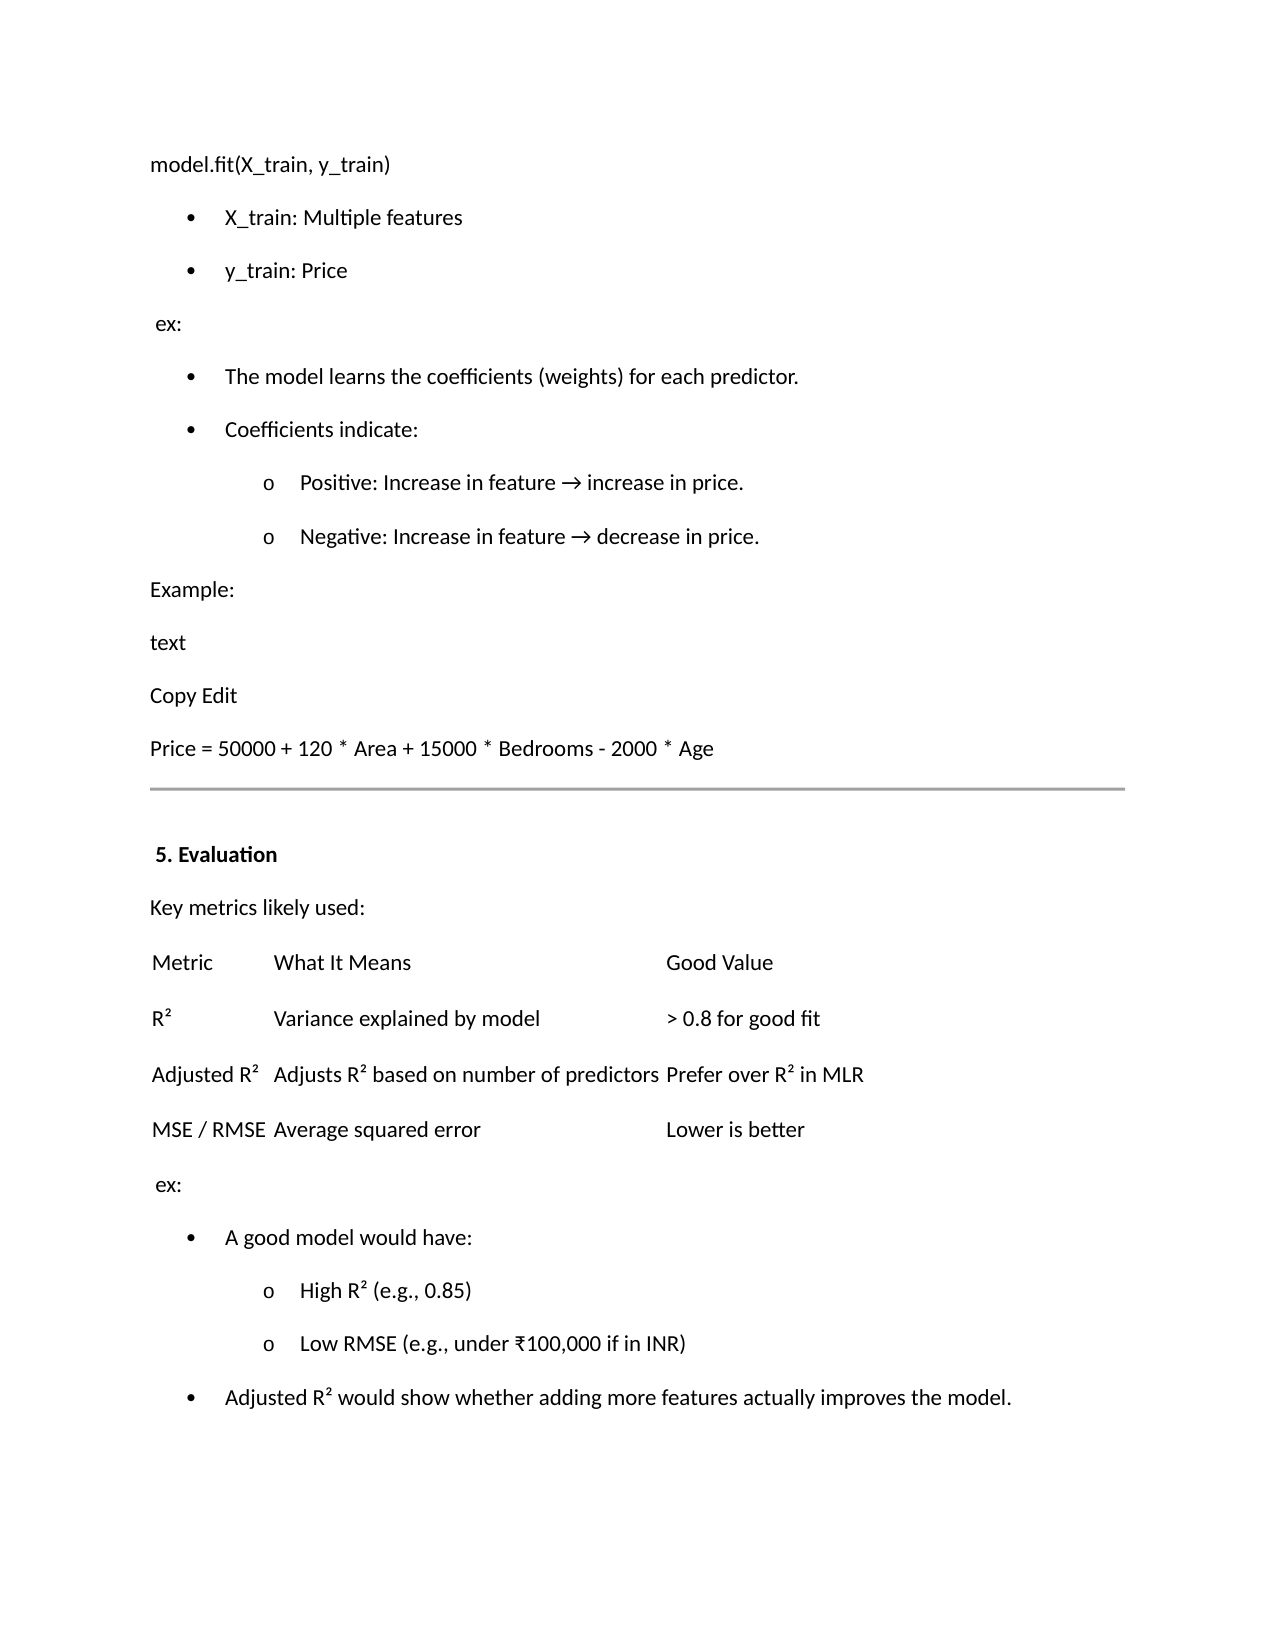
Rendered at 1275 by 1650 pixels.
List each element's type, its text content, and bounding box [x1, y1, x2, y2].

list Adjusted R² would show whether adding more features actually improves the model. [187, 1383, 1125, 1411]
list A good model would have: [187, 1223, 1125, 1251]
table_cell Prefer over R² in MLR [665, 1058, 870, 1114]
list Negative: Increase in feature → decrease in price. [262, 522, 1125, 550]
table_header Good Value [665, 947, 870, 1002]
list High R² (e.g., 0.85) [262, 1276, 1125, 1304]
table_cell R² [150, 1003, 272, 1058]
list X_train: Multiple features [187, 203, 1125, 231]
list Positive: Increase in feature → increase in price. [262, 468, 1125, 497]
table_cell Variance explained by model [272, 1003, 664, 1058]
table_cell MSE / RMSE [150, 1114, 272, 1170]
text Example: [150, 575, 1125, 603]
text ex: [150, 309, 1125, 337]
table_cell Adjusts R² based on number of predictors [272, 1058, 664, 1114]
list The model learns the coefficients (weights) for each predictor. [187, 362, 1125, 390]
text 5. Evaluation [150, 841, 1125, 868]
list Coefficients indicate: [187, 415, 1125, 443]
text model.fit(X_train, y_train) [150, 150, 1125, 178]
table_header Metric [150, 947, 272, 1002]
text Price = 50000 + 120 * Area + 15000 * Bedrooms - 2000 * Age [150, 734, 1125, 762]
text text [150, 628, 1125, 656]
table_cell Lower is better [665, 1114, 870, 1170]
list y_train: Price [187, 256, 1125, 284]
table_header What It Means [272, 947, 664, 1002]
table_cell Average squared error [272, 1114, 664, 1170]
text ex: [150, 1170, 1125, 1198]
text Copy Edit [150, 681, 1125, 709]
text Key metrics likely used: [150, 893, 1125, 922]
table_cell > 0.8 for good fit [665, 1003, 870, 1058]
list Low RMSE (e.g., under ₹100,000 if in INR) [262, 1329, 1125, 1358]
table_cell Adjusted R² [150, 1058, 272, 1114]
